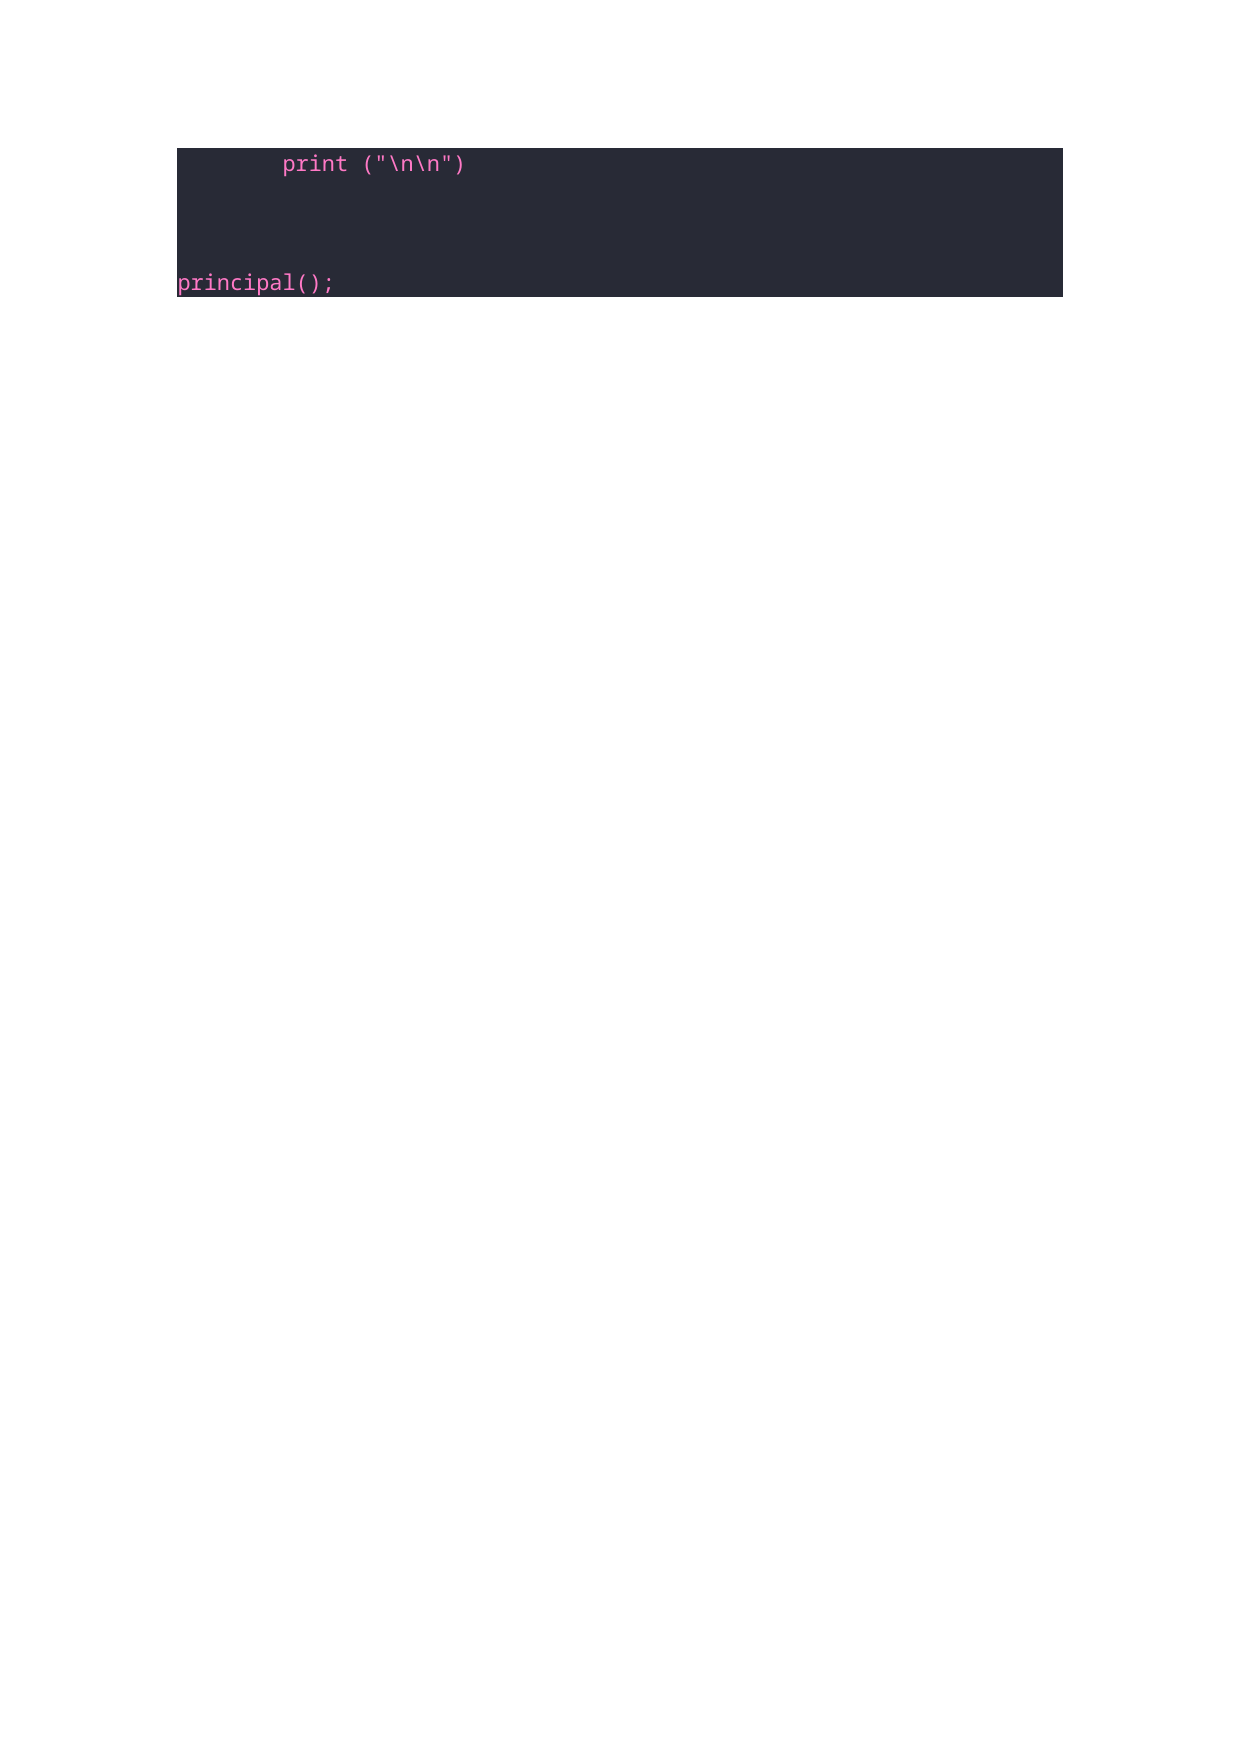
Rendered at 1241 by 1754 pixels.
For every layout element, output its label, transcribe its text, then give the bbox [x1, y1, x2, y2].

text print ("\n\n") [177, 148, 1063, 177]
text principal(); [177, 267, 1063, 297]
